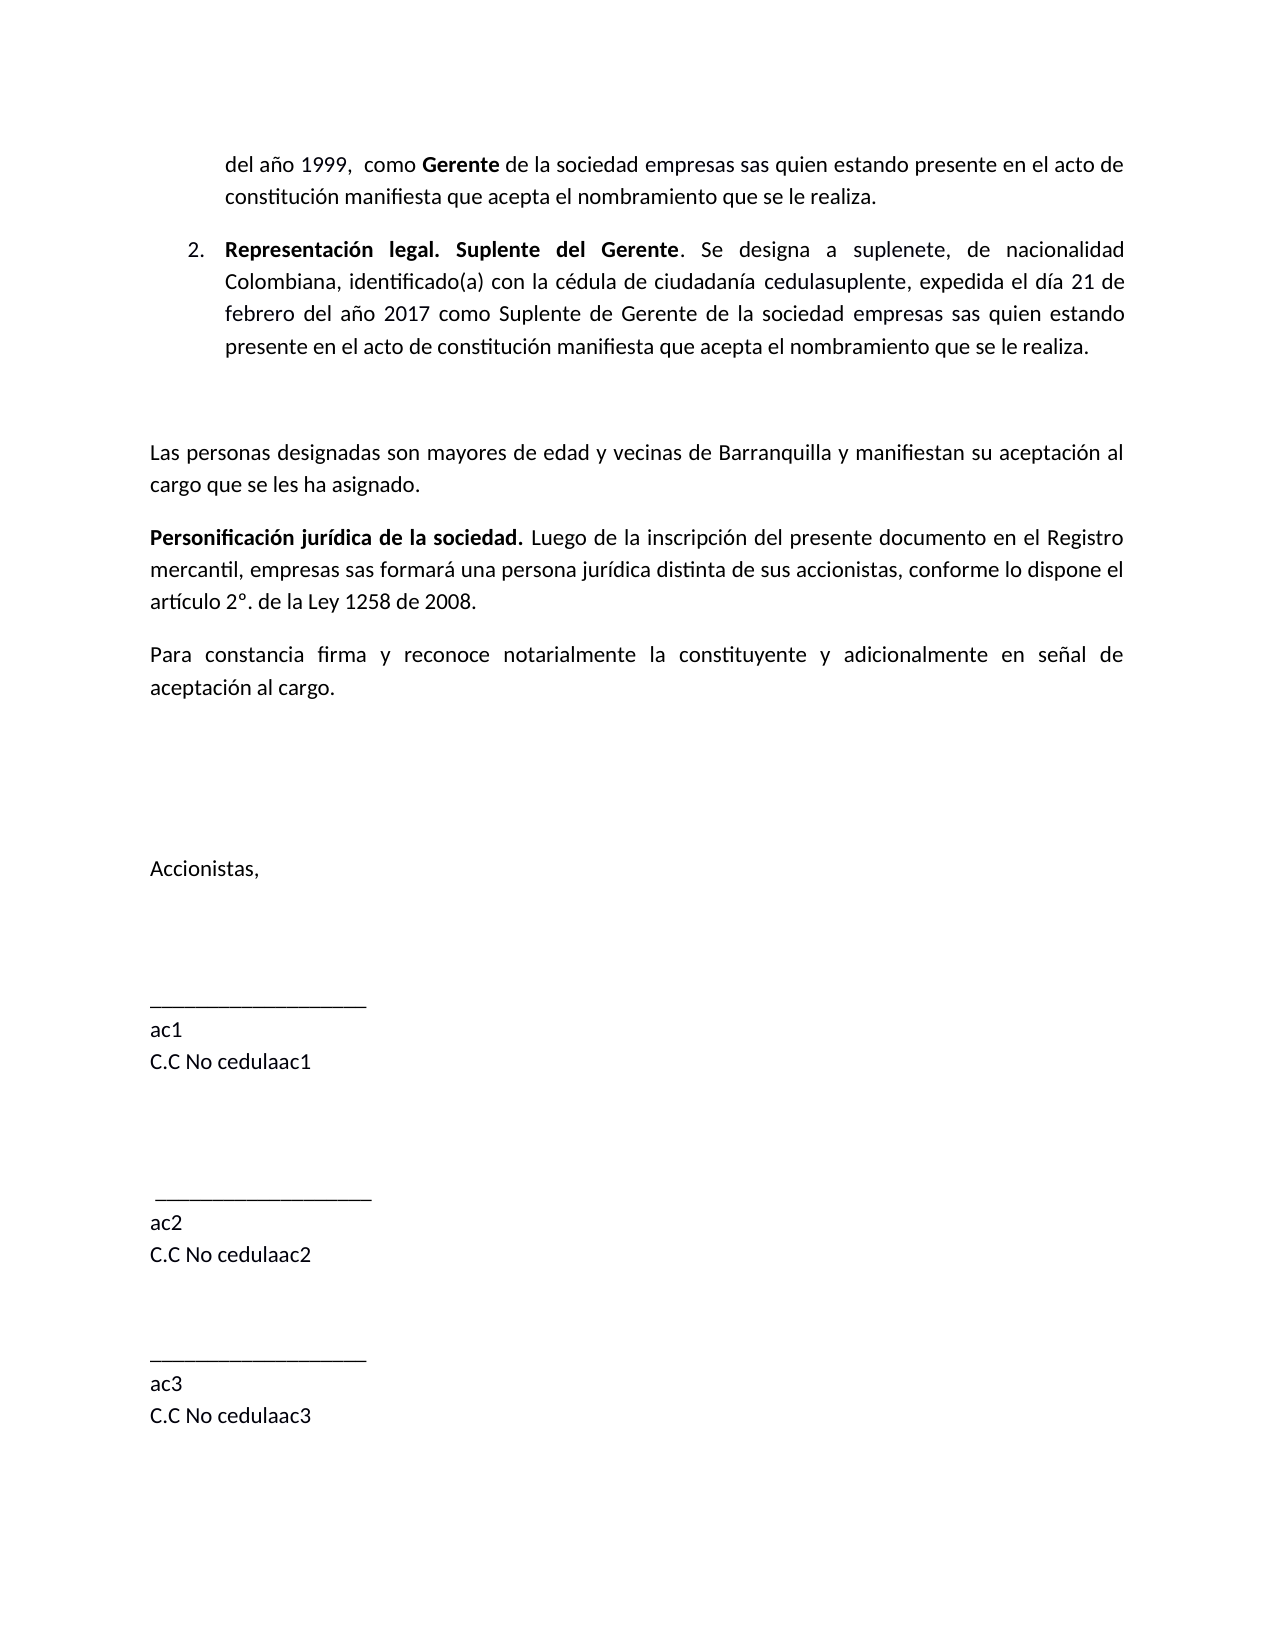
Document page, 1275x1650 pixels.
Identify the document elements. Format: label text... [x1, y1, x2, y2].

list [187, 150, 1125, 210]
text Para constancia firma y reconoce notarialmente la constituyente y adicionalmente en señal de aceptación al cargo. [150, 640, 1125, 701]
list Accionistas, [150, 854, 1125, 882]
list ac3 [150, 1369, 1125, 1397]
list C.C No cedulaac2 [150, 1241, 1125, 1269]
list C.C No cedulaac3 [150, 1402, 1125, 1429]
text Personificación jurídica de la sociedad. Luego de la inscripción del presente documento en el Registro mercantil, empresas sas formará una persona jurídica distinta de sus accionistas, conforme lo dispone el artículo 2º. de la Ley 1258 de 2008. [150, 523, 1125, 615]
list ___________________ [150, 1176, 1125, 1204]
list Representación legal. Suplente del Gerente. Se designa a suplenete, de nacionalidad Colombiana, identificado(a) con la cédula de ciudadanía cedulasuplente, expedida el día 21 de febrero del año 2017 como Suplente de Gerente de la sociedad empresas sas quien estando presente en el acto de constitución manifiesta que acepta el nombramiento que se le realiza. [187, 235, 1125, 360]
list ac1 [150, 1015, 1125, 1043]
list ac2 [150, 1208, 1125, 1236]
list ___________________ [150, 1337, 1125, 1365]
list Las personas designadas son mayores de edad y vecinas de Barranquilla y manifiestan su aceptación al cargo que se les ha asignado. [150, 438, 1125, 498]
list C.C No cedulaac1 [150, 1047, 1125, 1076]
list ___________________ [150, 983, 1125, 1011]
